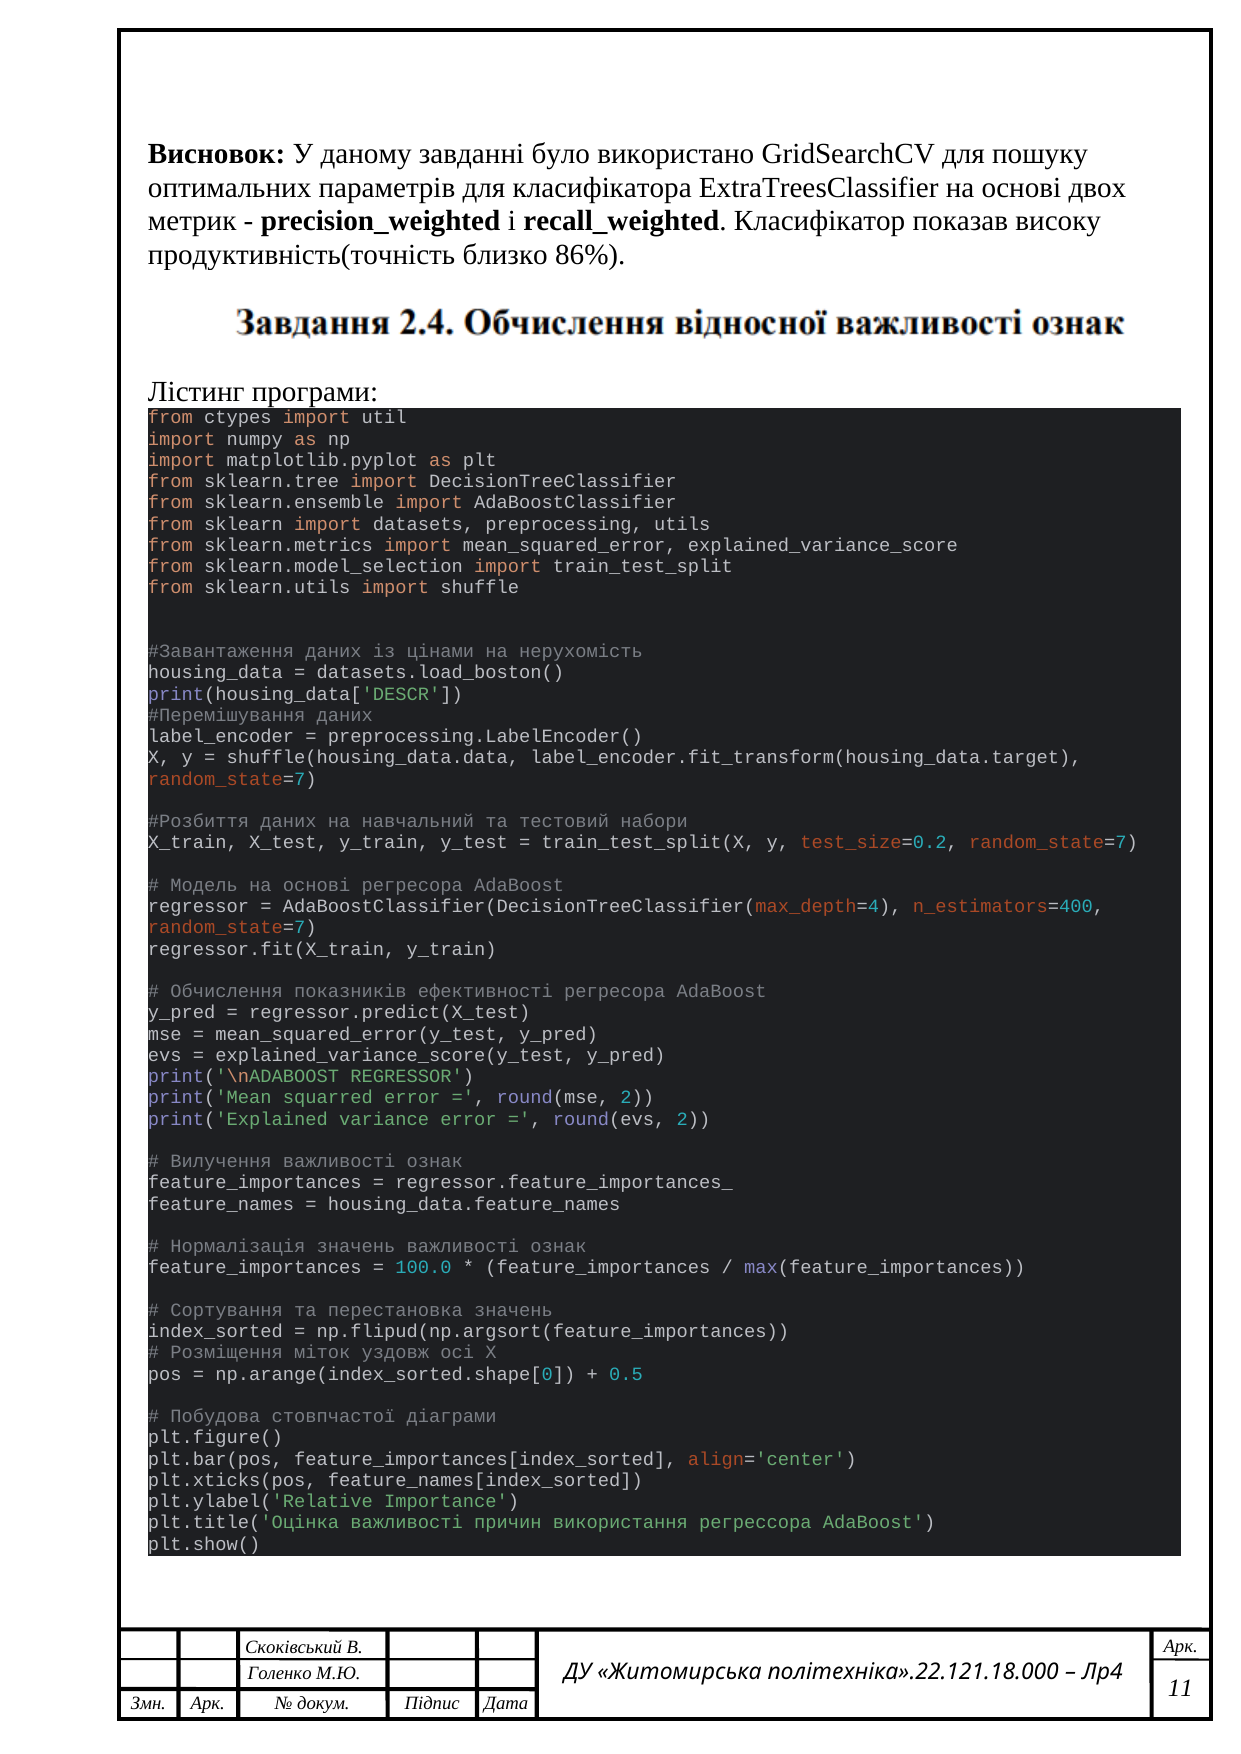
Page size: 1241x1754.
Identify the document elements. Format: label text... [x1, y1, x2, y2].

text Висновок: У даному завданні було використано GridSearchCV для пошуку оптимальних параметрів для класифікатора ExtraTreesClassifier на основі двох метрик - precision_weighted і recall_weighted. Класифікатор показав високу продуктивність(точність близко 86%). [148, 136, 1181, 270]
picture [147, 270, 1182, 375]
text Лістинг програми: [148, 375, 1181, 408]
text from ctypes import util import numpy as np import matplotlib.pyplot as plt from sklearn.tree import DecisionTreeClassifier from sklearn.ensemble import AdaBoostClassifier from sklearn import datasets, preprocessing, utils from sklearn.metrics import mean_squared_error, explained_variance_score from sklearn.model_selection import train_test_split from sklearn.utils import shuffle #Завантаження даних із цінами на нерухомість housing_data = datasets.load_boston() print(housing_data['DESCR']) #Перемішування даних label_encoder = preprocessing.LabelEncoder() X, y = shuffle(housing_data.data, label_encoder.fit_transform(housing_data.target), random_state=7) #Розбиття даних на навчальний та тестовий набори X_train, X_test, y_train, y_test = train_test_split(X, y, test_size=0.2, random_state=7) # Модель на основі регресора AdaBoost regressor = AdaBoostClassifier(DecisionTreeClassifier(max_depth=4), n_estimators=400, random_state=7) regressor.fit(X_train, y_train) # Обчислення показників ефективності регресора AdaBoost y_pred = regressor.predict(X_test) mse = mean_squared_error(y_test, y_pred) evs = explained_variance_score(y_test, y_pred) print('\nADABOOST REGRESSOR') print('Mean squarred error =', round(mse, 2)) print('Explained variance error =', round(evs, 2)) # Вилучення важливості ознак feature_importances = regressor.feature_importances_ feature_names = housing_data.feature_names # Нормалізація значень важливості ознак feature_importances = 100.0 * (feature_importances / max(feature_importances)) # Сортування та перестановка значень index_sorted = np.flipud(np.argsort(feature_importances)) # Розміщення міток уздовж осі Х pos = np.arange(index_sorted.shape[0]) + 0.5 # Побудова стовпчастої діаграми plt.figure() plt.bar(pos, feature_importances[index_sorted], align='center') plt.xticks(pos, feature_names[index_sorted]) plt.ylabel('Relative Importance') plt.title('Оцінка важливості причин використання регрессора AdaBoost') plt.show() [148, 408, 1181, 1556]
